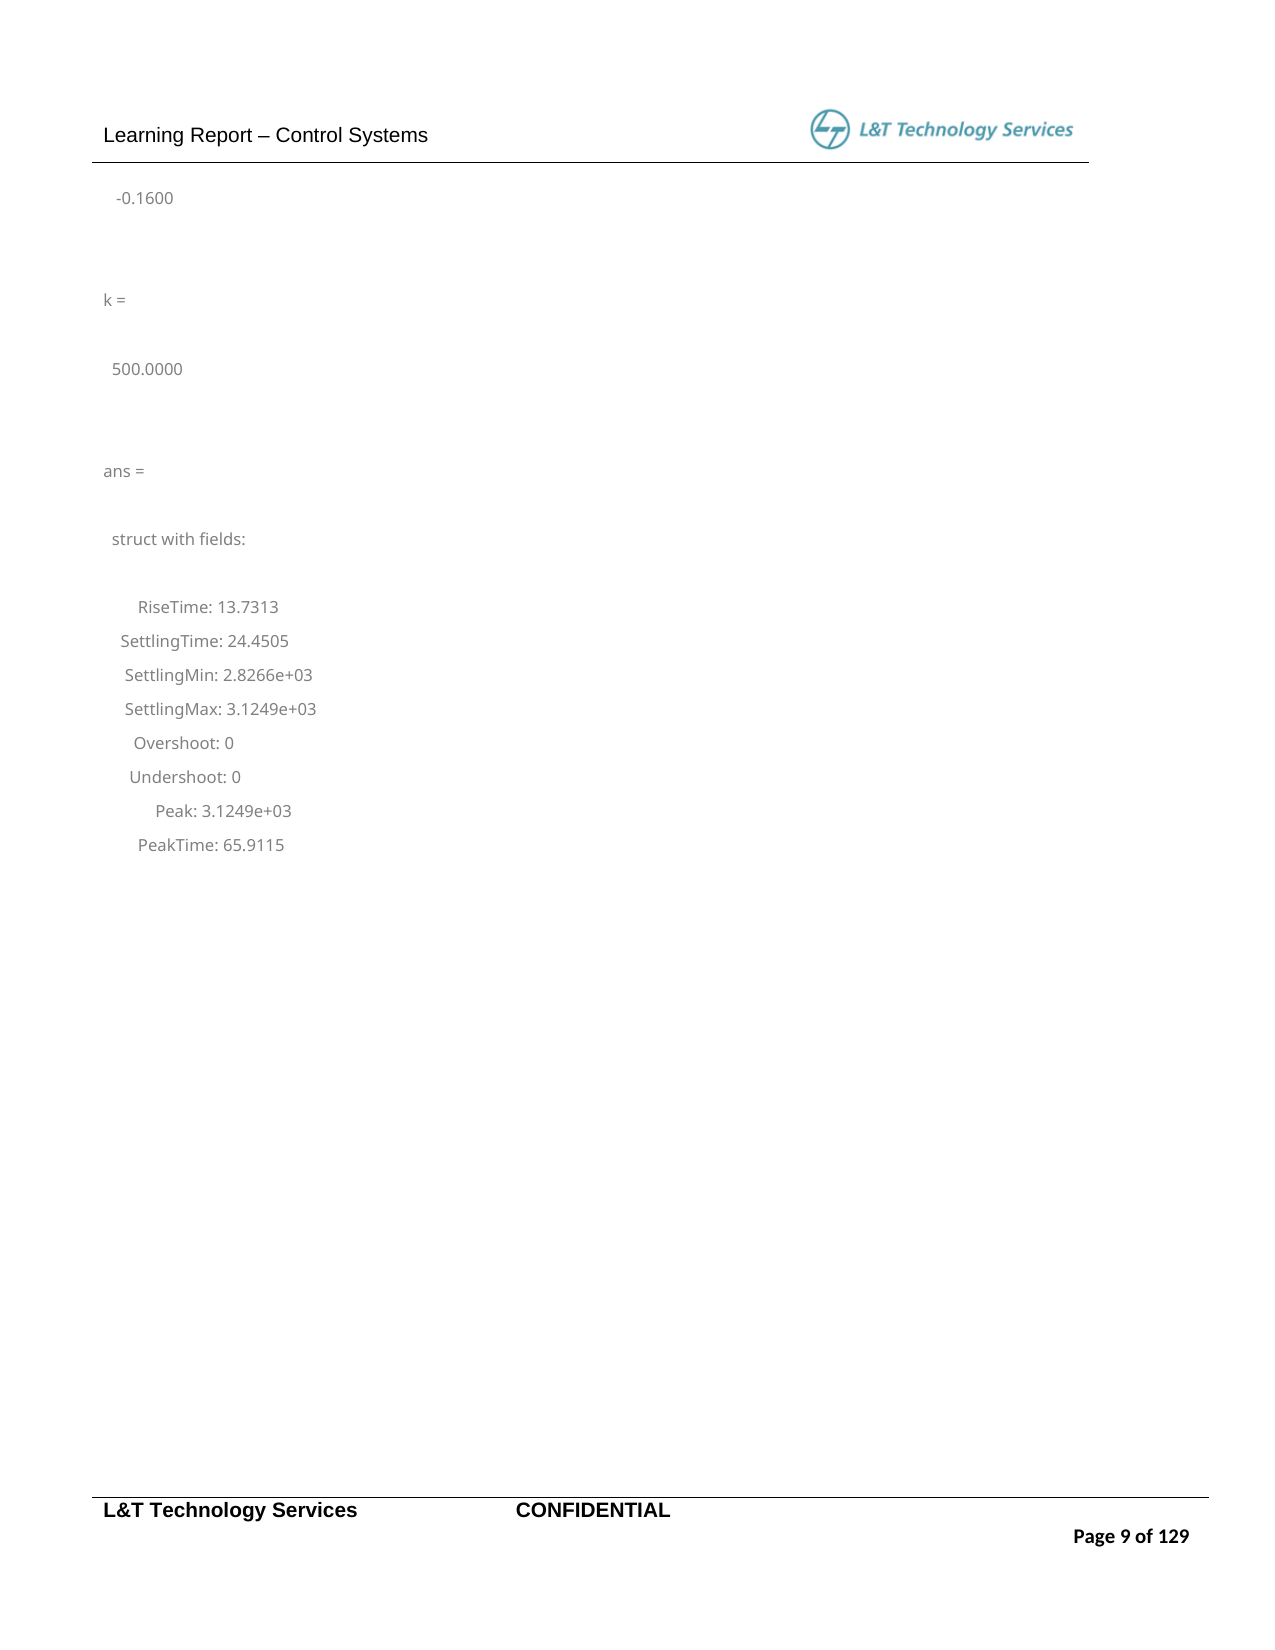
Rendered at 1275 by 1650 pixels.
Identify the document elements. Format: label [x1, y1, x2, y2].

text [103, 187, 1162, 891]
